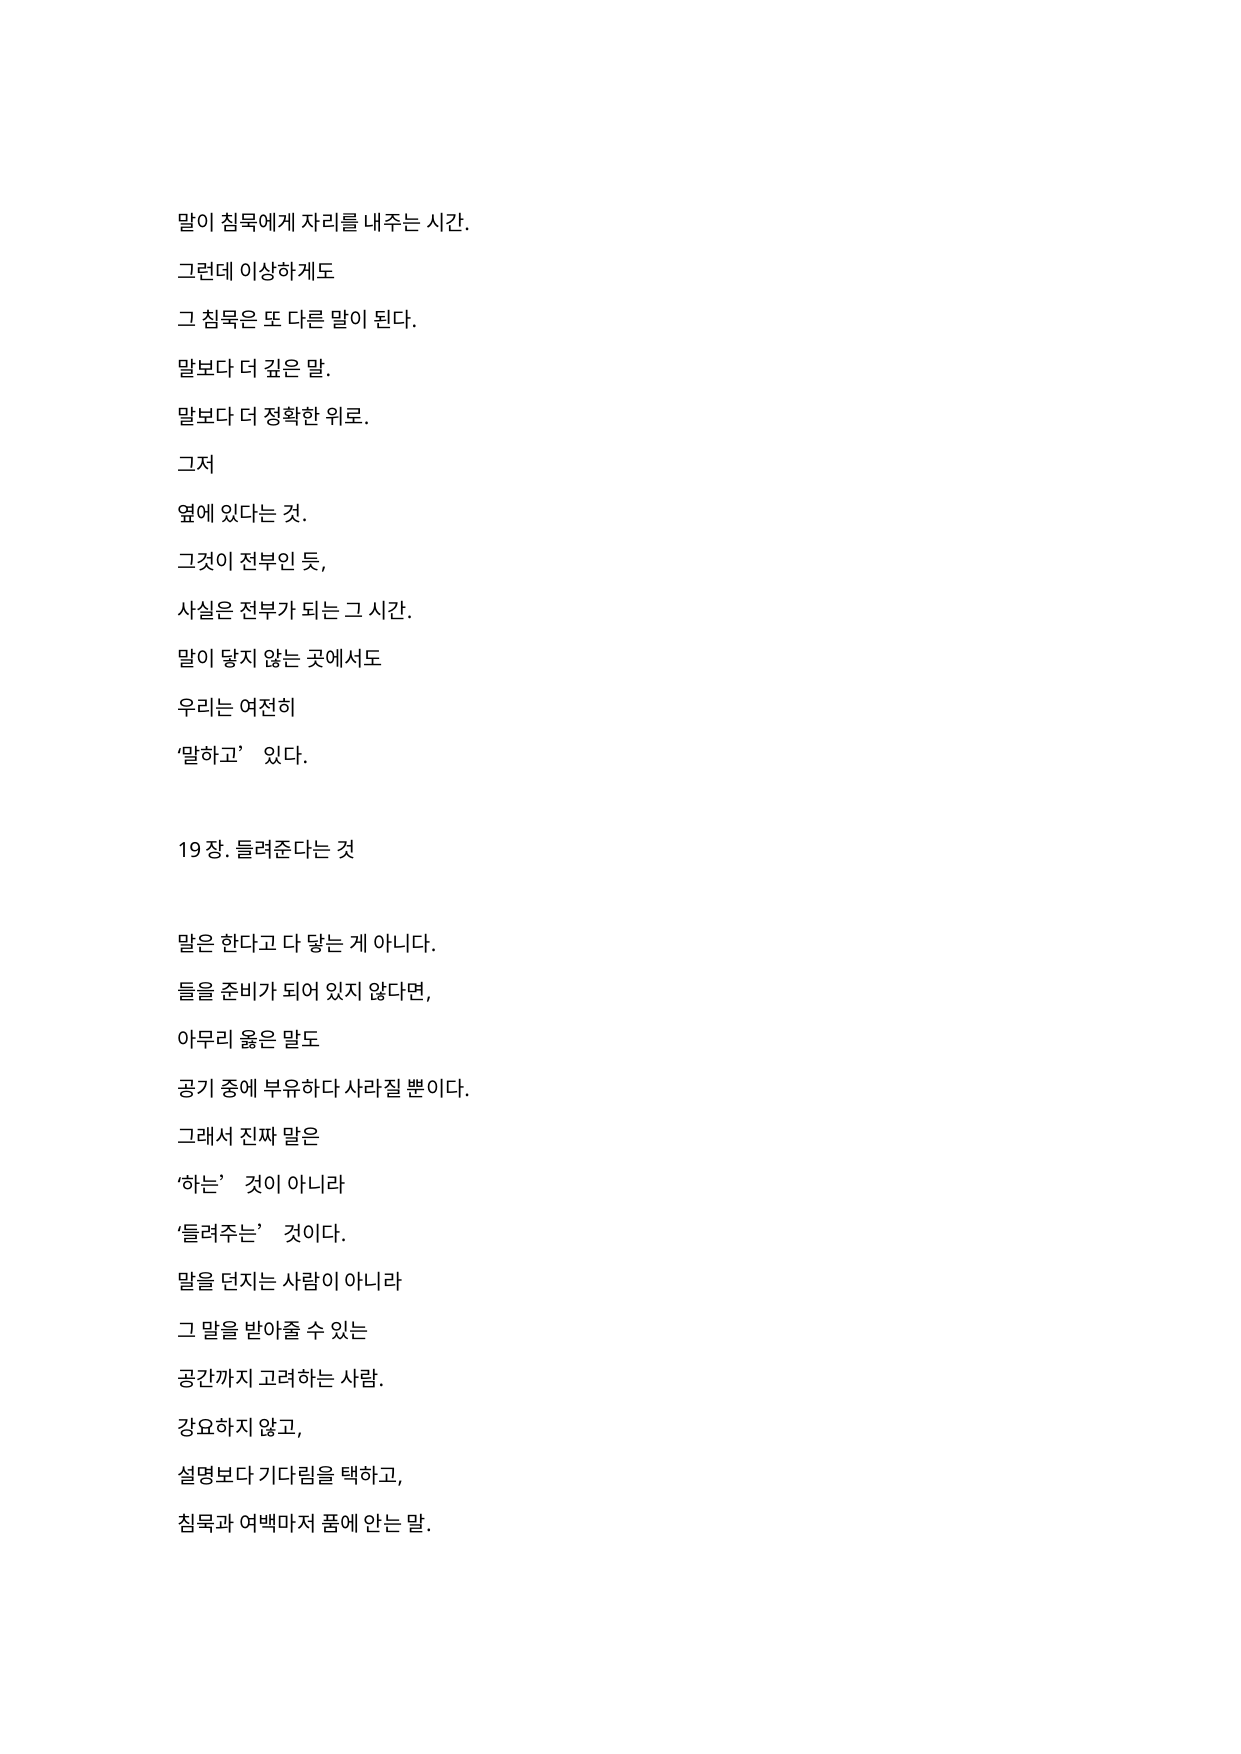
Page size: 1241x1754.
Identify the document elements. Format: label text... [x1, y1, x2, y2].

text 그래서 진짜 말은 [177, 1120, 1063, 1151]
text 옆에 있다는 것. [177, 497, 1063, 527]
text 말이 침묵에게 자리를 내주는 시간. [177, 207, 1063, 237]
text 공기 중에 부유하다 사라질 뿐이다. [177, 1072, 1063, 1102]
text 강요하지 않고, [177, 1411, 1063, 1441]
text 그것이 전부인 듯, [177, 546, 1063, 576]
text ‘하는’ 것이 아니라 [177, 1169, 1063, 1199]
text 말보다 더 정확한 위로. [177, 400, 1063, 431]
text 그저 [177, 449, 1063, 479]
text 말보다 더 깊은 말. [177, 352, 1063, 382]
text ‘들려주는’ 것이다. [177, 1217, 1063, 1247]
text 공간까지 고려하는 사람. [177, 1362, 1063, 1393]
text 말을 던지는 사람이 아니라 [177, 1266, 1063, 1296]
text 그 말을 받아줄 수 있는 [177, 1314, 1063, 1344]
text 설명보다 기다림을 택하고, [177, 1459, 1063, 1489]
text 아무리 옳은 말도 [177, 1024, 1063, 1054]
text 그런데 이상하게도 [177, 255, 1063, 285]
text 19장. 들려준다는 것 [177, 833, 1063, 863]
text 사실은 전부가 되는 그 시간. [177, 594, 1063, 624]
text 말이 닿지 않는 곳에서도 [177, 642, 1063, 673]
text 우리는 여전히 [177, 691, 1063, 721]
text 들을 준비가 되어 있지 않다면, [177, 975, 1063, 1006]
text ‘말하고’ 있다. [177, 739, 1063, 769]
text 침묵과 여백마저 품에 안는 말. [177, 1508, 1063, 1538]
text 그 침묵은 또 다른 말이 된다. [177, 303, 1063, 334]
text 말은 한다고 다 닿는 게 아니다. [177, 927, 1063, 957]
